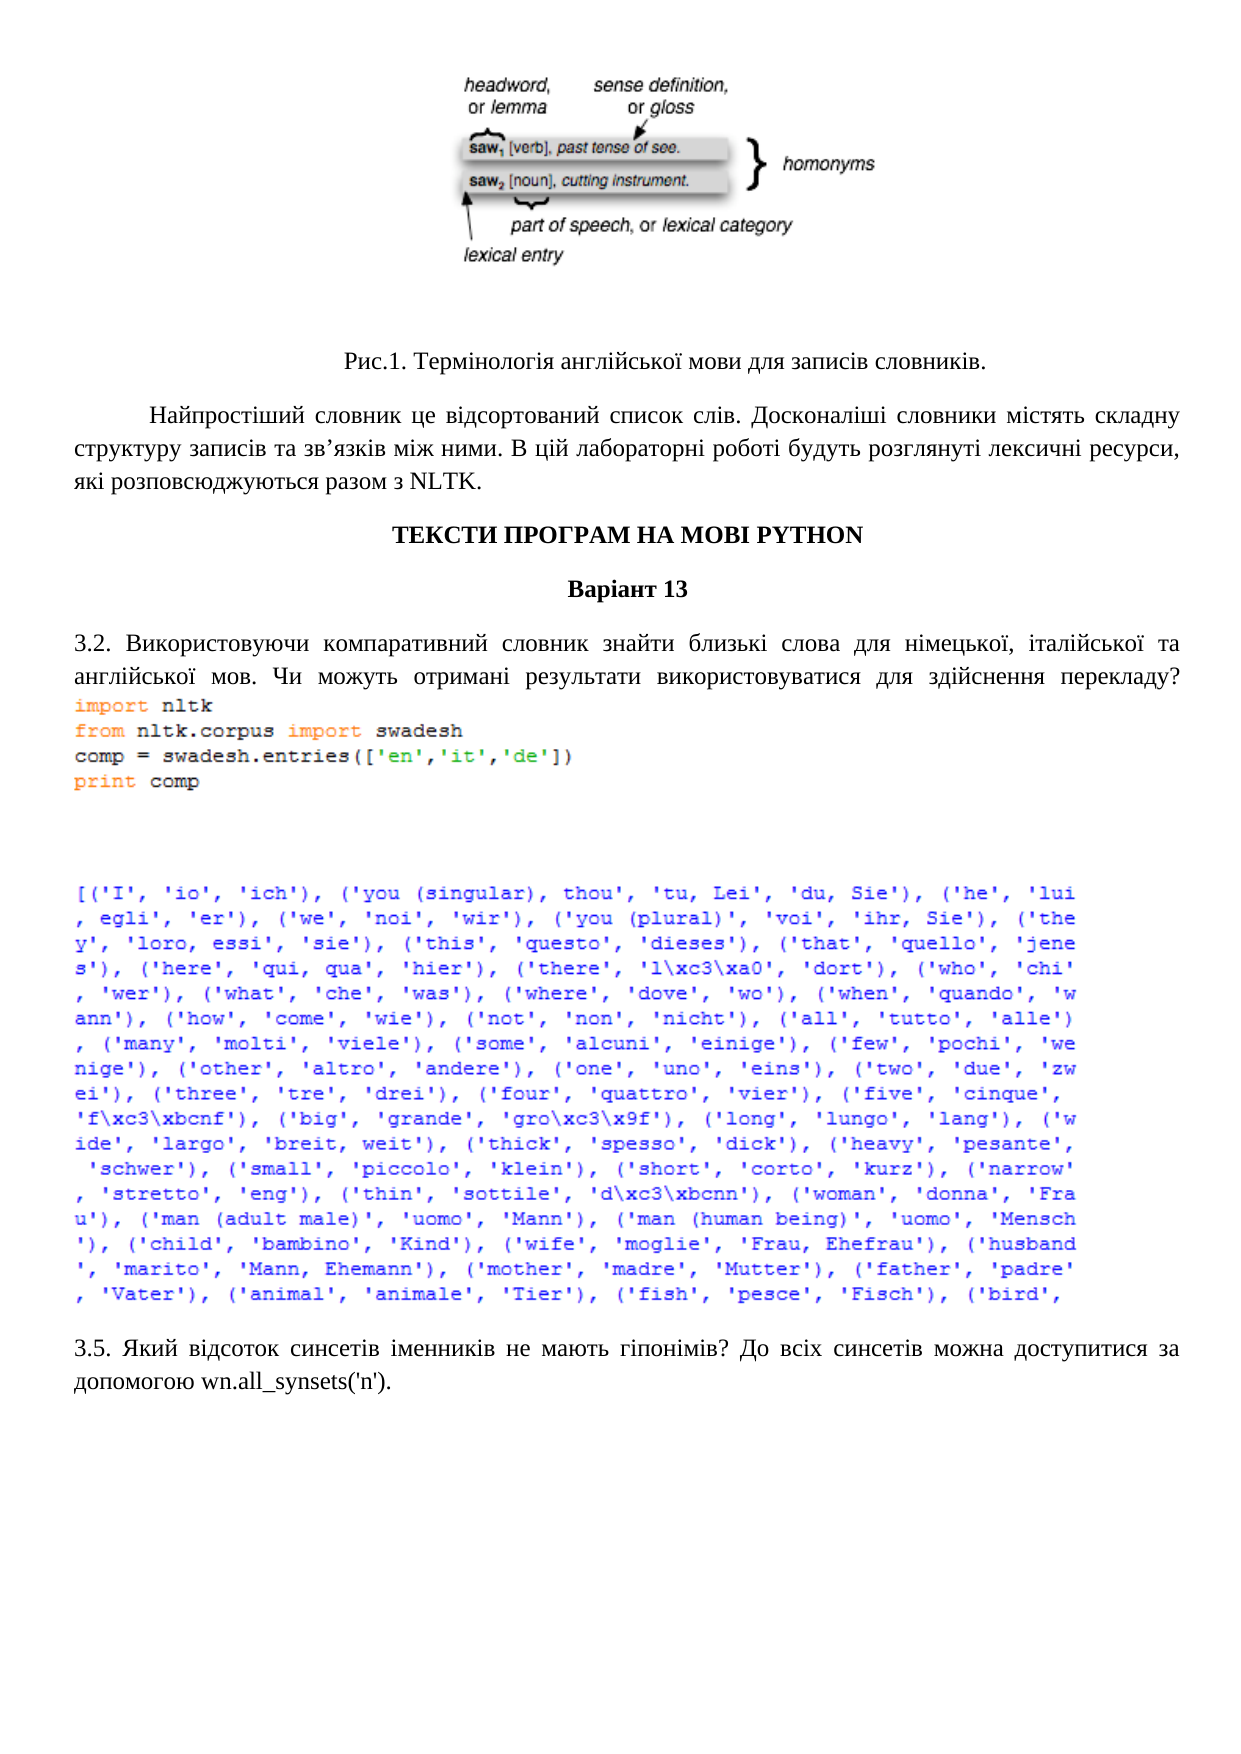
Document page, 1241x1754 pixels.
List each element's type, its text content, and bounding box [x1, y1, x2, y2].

picture [73, 879, 1080, 1308]
text Рис.1. Термінологія англійської мови для записів словників. [74, 346, 1181, 375]
text Варіант 13 [74, 574, 1181, 603]
text ТЕКСТИ ПРОГРАМ НА МОВІ PYTHON [74, 520, 1181, 549]
picture [446, 73, 884, 268]
picture [73, 693, 587, 855]
text 3.5. Який відсоток синсетів іменників не мають гіпонімів? До всіх синсетів можна доступитися за допомогою wn.all_synsets('n'). [74, 1333, 1181, 1395]
text Найпростіший словник це відсортований список слів. Досконаліші словники містять складну структуру записів та зв’язків між ними. В цій лабораторні роботі будуть розглянуті лексичні ресурси, які розповсюджуються разом з NLTK. [74, 400, 1181, 495]
